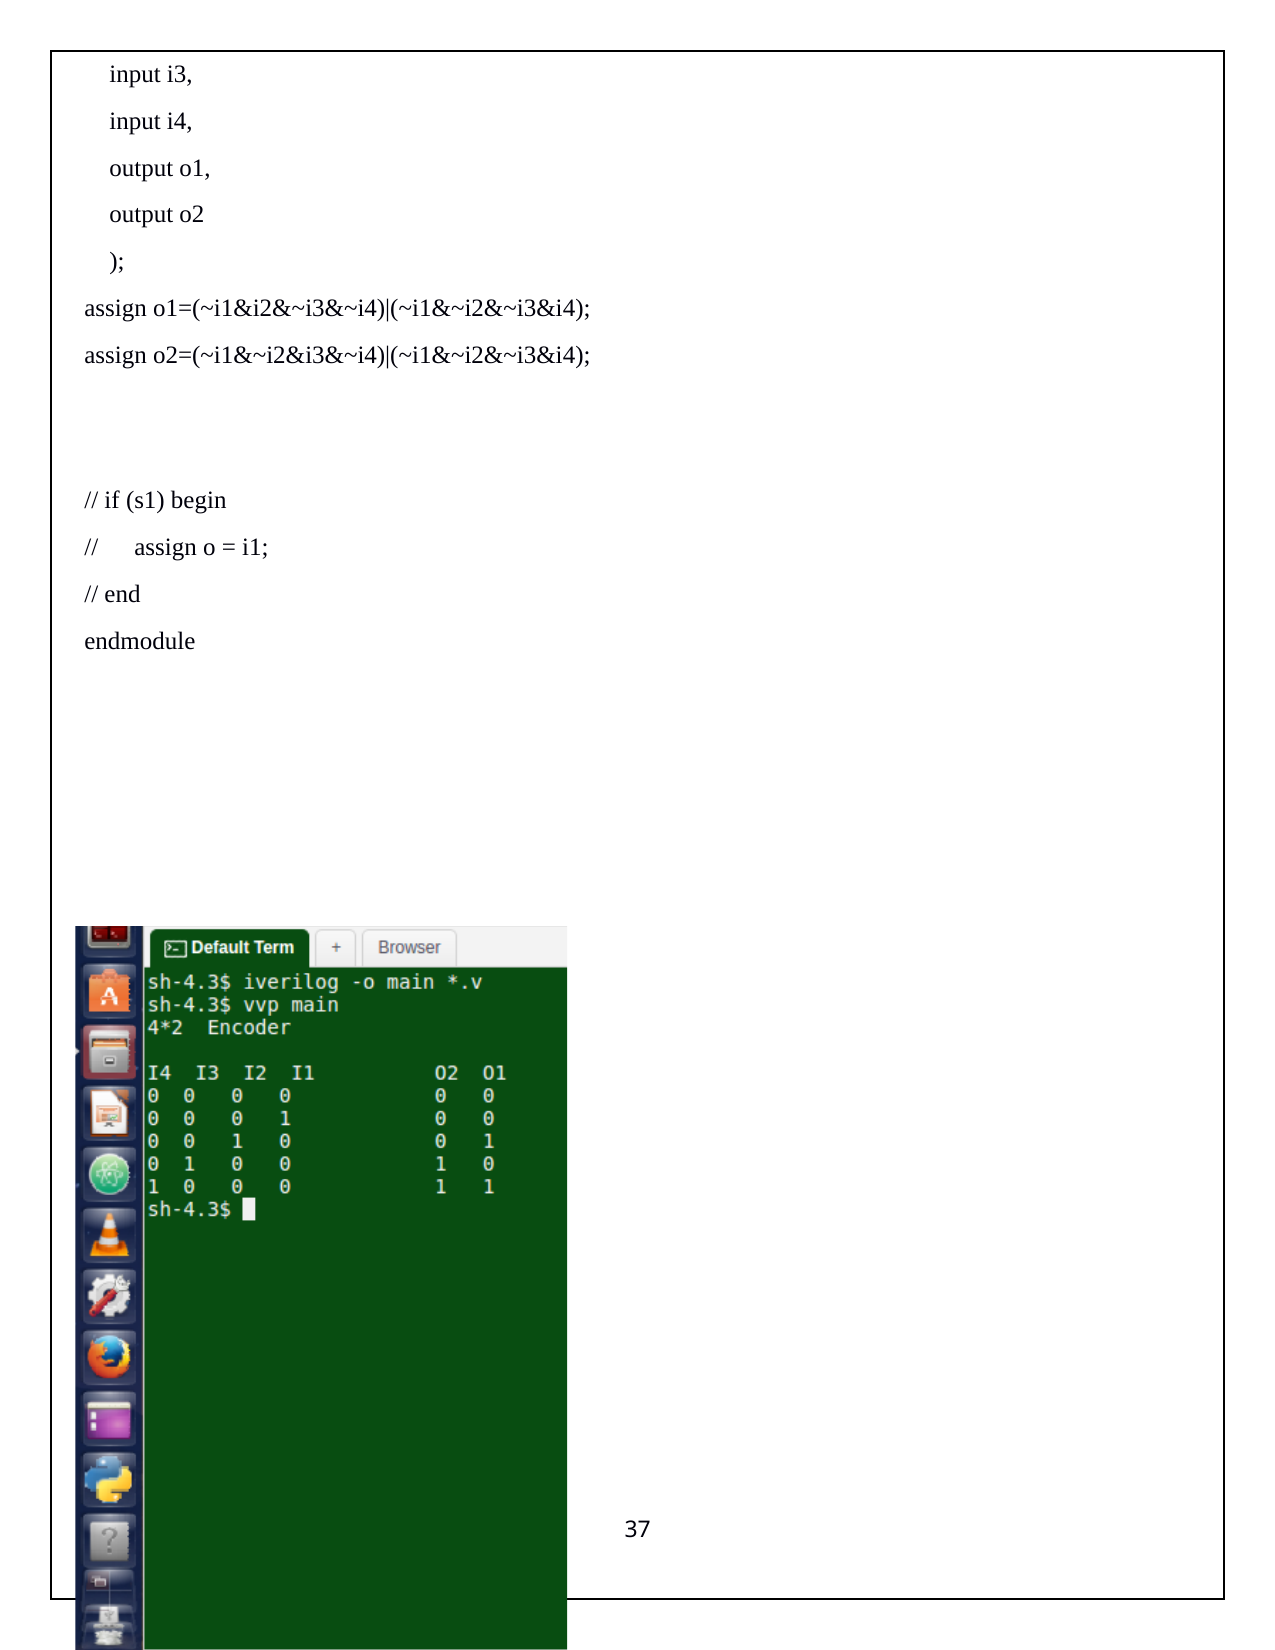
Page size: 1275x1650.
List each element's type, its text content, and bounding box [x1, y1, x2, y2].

text ); [59, 246, 1216, 275]
text output o2 [59, 199, 1216, 228]
text endmodule [59, 626, 1216, 654]
text // assign o = i1; [59, 532, 1216, 561]
text output o1, [59, 153, 1216, 181]
picture [75, 926, 568, 1650]
text input i3, [59, 59, 1216, 88]
text // end [59, 579, 1216, 608]
text assign o2=(~i1&~i2&i3&~i4)|(~i1&~i2&~i3&i4); [59, 340, 1216, 368]
text assign o1=(~i1&i2&~i3&~i4)|(~i1&~i2&~i3&i4); [59, 293, 1216, 322]
text input i4, [59, 106, 1216, 134]
text // if (s1) begin [59, 485, 1216, 514]
